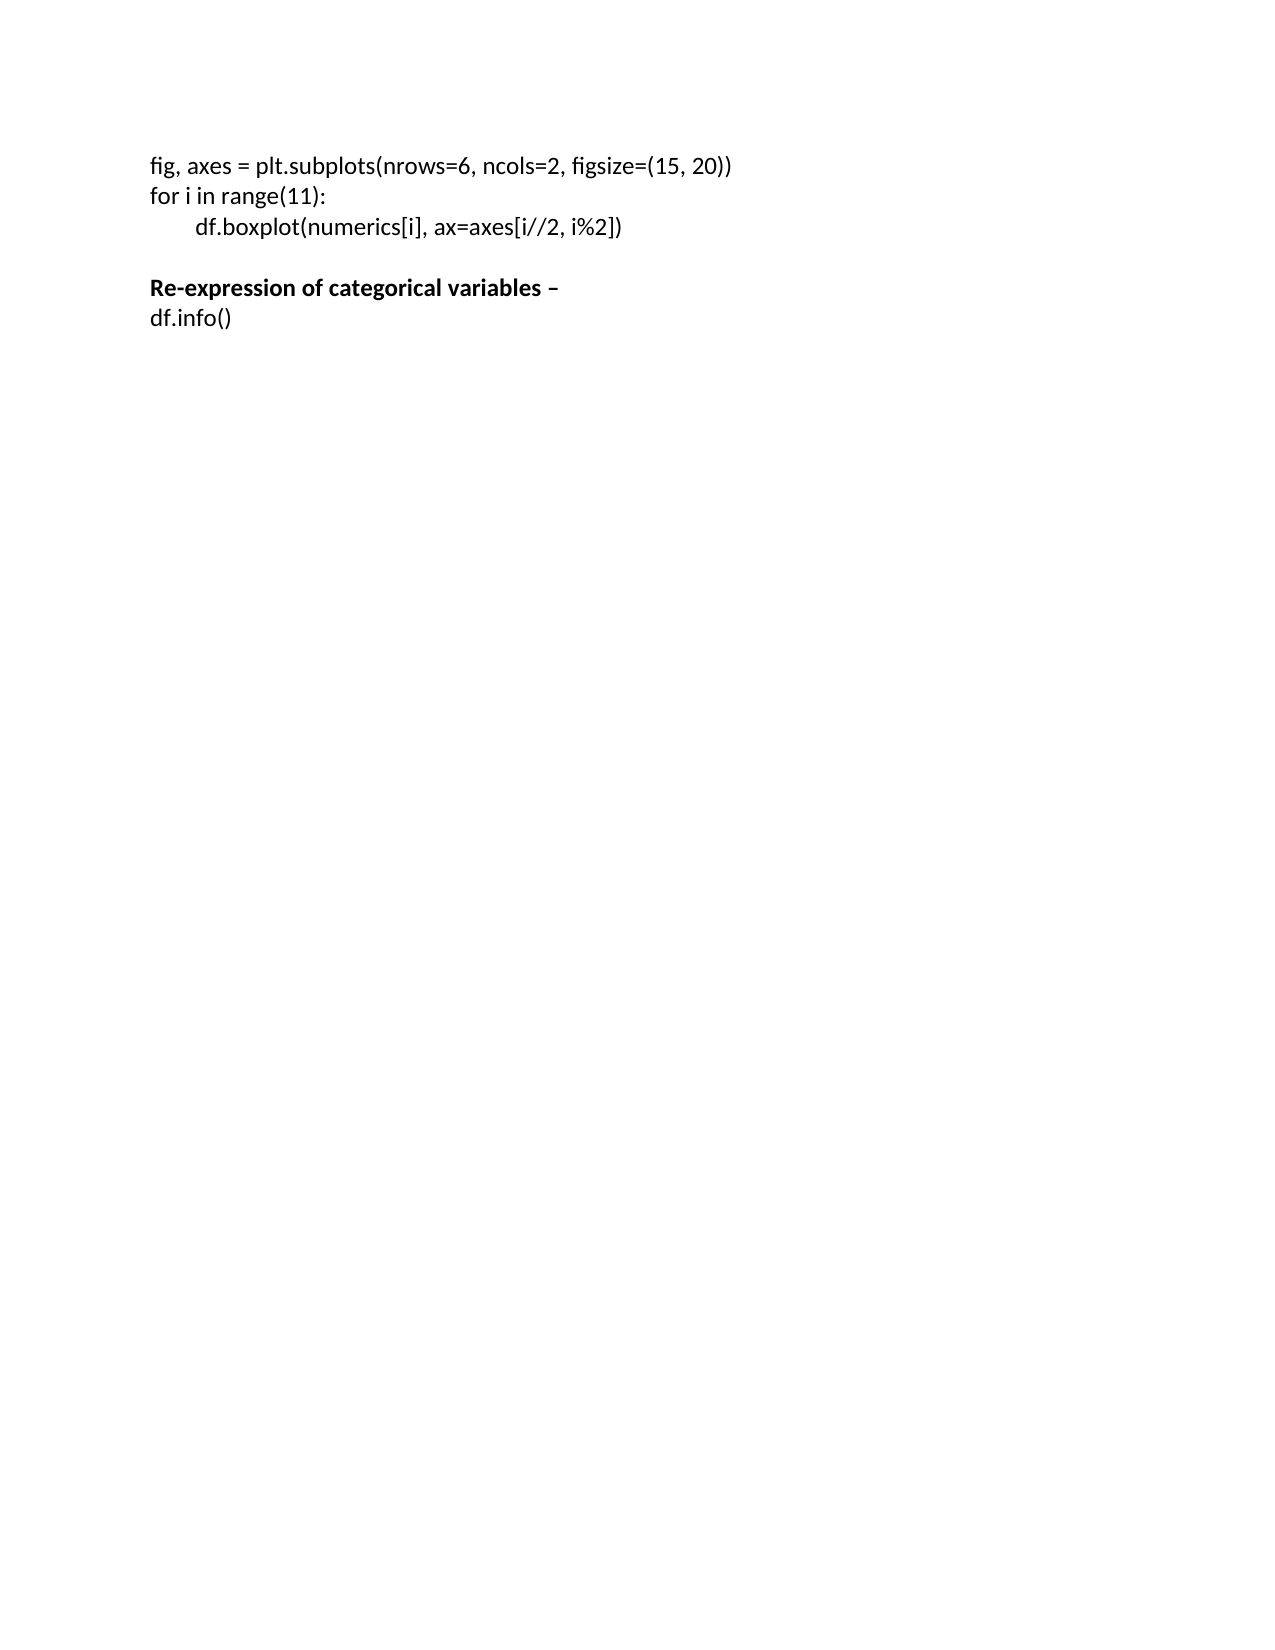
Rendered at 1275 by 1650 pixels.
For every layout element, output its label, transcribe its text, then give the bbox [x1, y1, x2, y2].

text df.boxplot(numerics[i], ax=axes[i//2, i%2]) [150, 211, 1125, 242]
text df.info() [150, 303, 1125, 333]
text fig, axes = plt.subplots(nrows=6, ncols=2, figsize=(15, 20)) [150, 150, 1125, 181]
text Re-expression of categorical variables – [150, 272, 1125, 303]
text for i in range(11): [150, 181, 1125, 211]
